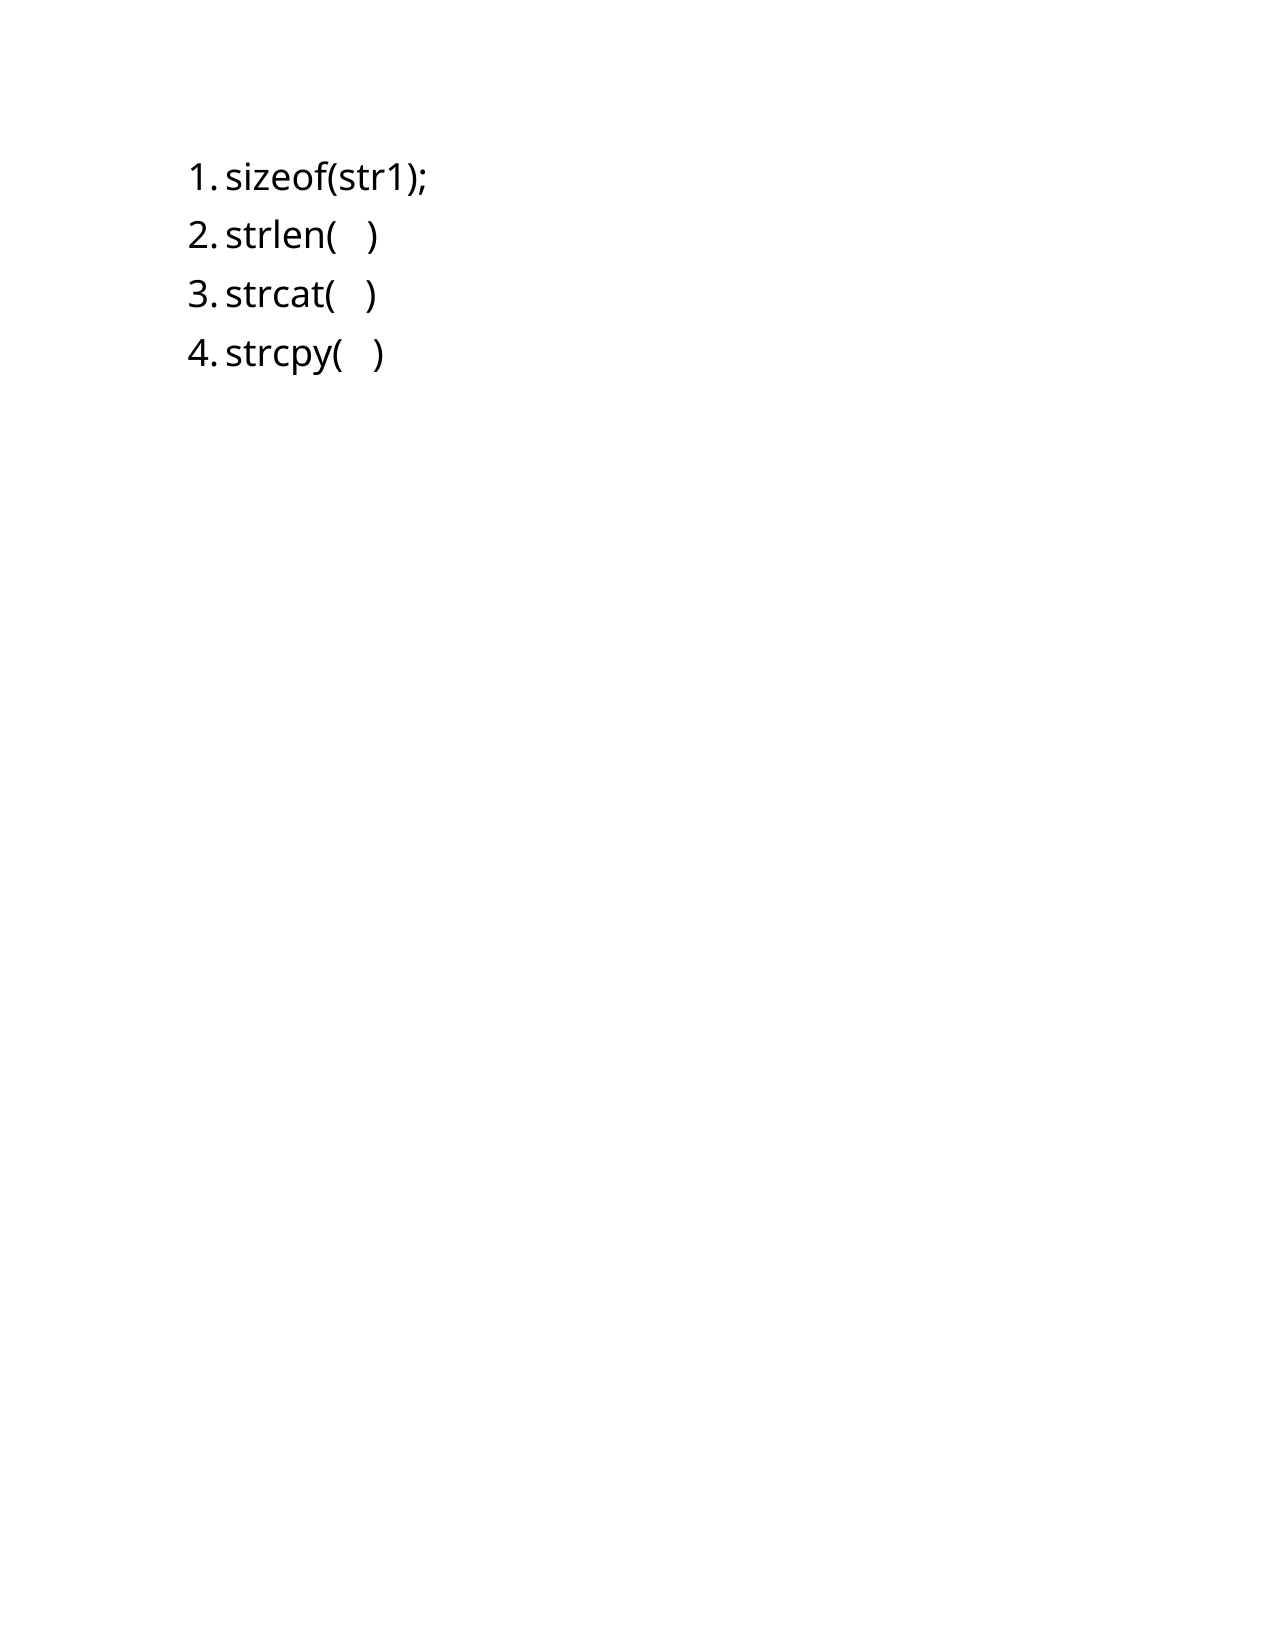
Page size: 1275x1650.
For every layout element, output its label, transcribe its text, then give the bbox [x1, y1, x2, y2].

list strcpy( ) [187, 326, 1125, 377]
list sizeof(str1); [187, 150, 1125, 201]
list strlen( ) [187, 209, 1125, 260]
list strcat( ) [187, 267, 1125, 318]
